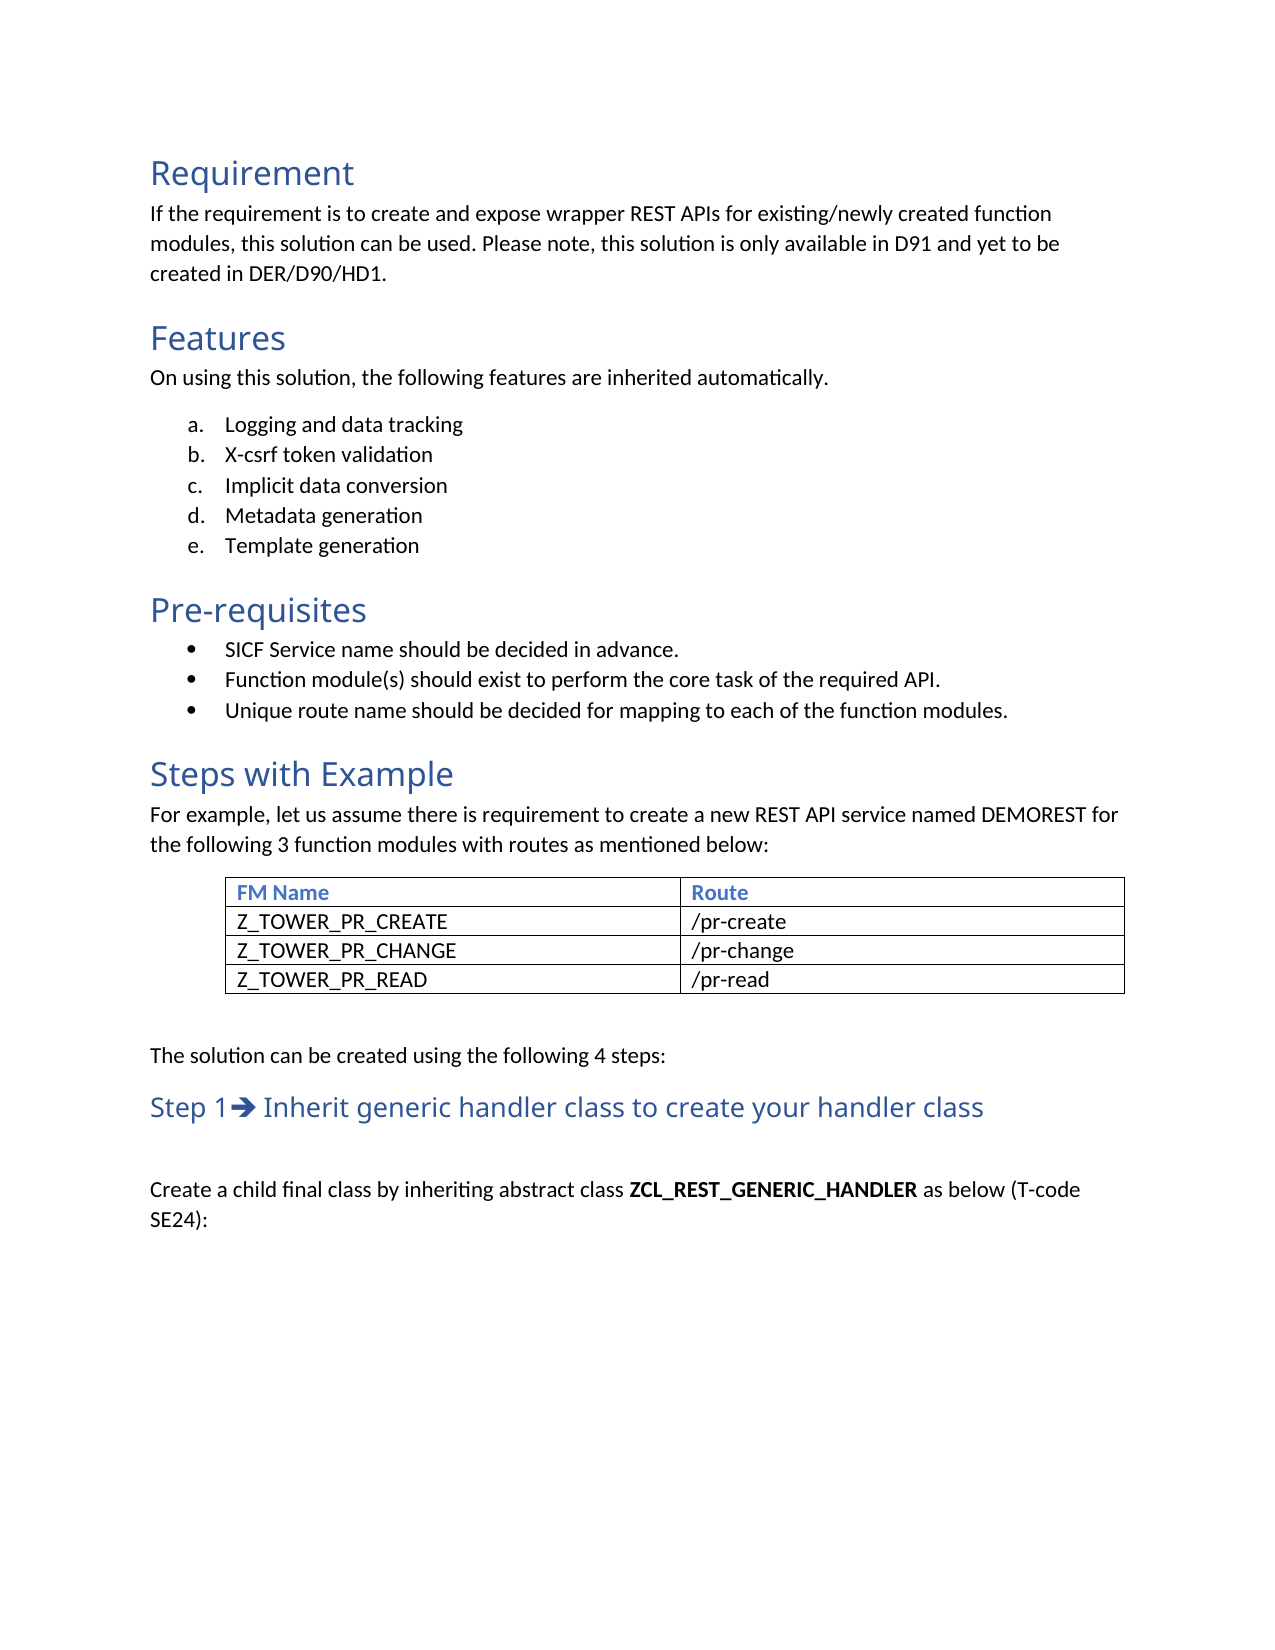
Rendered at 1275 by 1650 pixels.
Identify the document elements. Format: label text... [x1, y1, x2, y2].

subtitle Step 1 Inherit generic handler class to create your handler class [150, 1088, 1125, 1125]
table_header Route [681, 878, 1124, 906]
list Function module(s) should exist to perform the core task of the required API. [187, 666, 1125, 694]
text If the requirement is to create and expose wrapper REST APIs for existing/newly created function modules, this solution can be used. Please note, this solution is only available in D91 and yet to be created in DER/D90/HD1. [150, 199, 1125, 287]
list X-csrf token validation [187, 441, 1125, 469]
table_cell Z_TOWER_PR_READ [226, 965, 680, 993]
list Logging and data tracking [187, 410, 1125, 438]
subtitle Requirement [150, 150, 1125, 195]
table_cell /pr-read [681, 965, 1124, 993]
list Implicit data conversion [187, 471, 1125, 499]
list Unique route name should be decided for mapping to each of the function modules. [187, 696, 1125, 724]
text Create a child final class by inheriting abstract class ZCL_REST_GENERIC_HANDLER as below (T-code SE24): [150, 1175, 1125, 1233]
subtitle Features [150, 314, 1125, 360]
table_cell /pr-change [681, 936, 1124, 964]
subtitle Steps with Example [150, 751, 1125, 796]
table_cell /pr-create [681, 907, 1124, 935]
list SICF Service name should be decided in advance. [187, 635, 1125, 663]
table_header FM Name [226, 878, 680, 906]
subtitle Pre-requisites [150, 586, 1125, 632]
table_cell Z_TOWER_PR_CREATE [226, 907, 680, 935]
list Metadata generation [187, 501, 1125, 529]
text The solution can be created using the following 4 steps: [150, 1041, 1125, 1069]
table_cell Z_TOWER_PR_CHANGE [226, 936, 680, 964]
text For example, let us assume there is requirement to create a new REST API service named DEMOREST for the following 3 function modules with routes as mentioned below: [150, 800, 1125, 858]
list Template generation [187, 531, 1125, 559]
text On using this solution, the following features are inherited automatically. [150, 363, 1125, 392]
